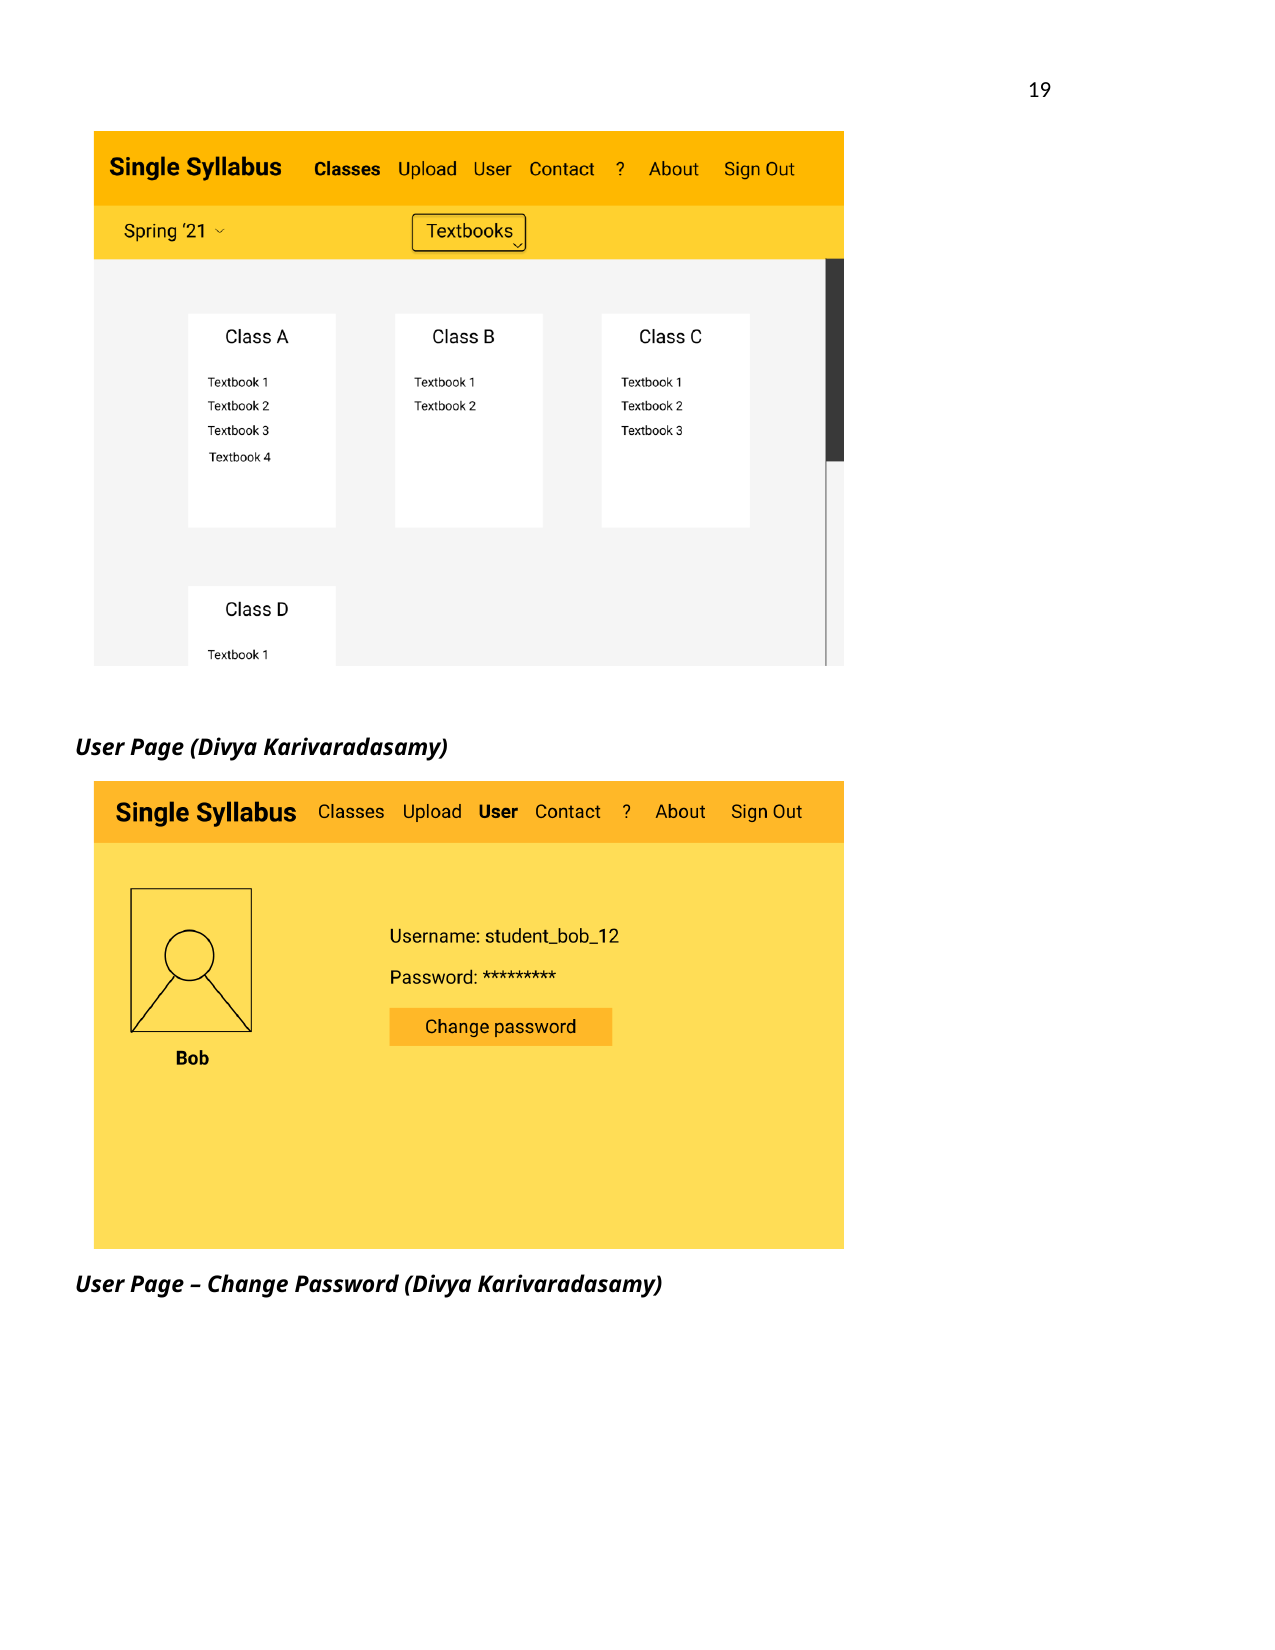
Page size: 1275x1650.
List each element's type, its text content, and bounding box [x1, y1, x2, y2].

text User Page – Change Password (Divya Karivaradasamy) [75, 1268, 1200, 1299]
text User Page (Divya Karivaradasamy) [75, 731, 1200, 762]
